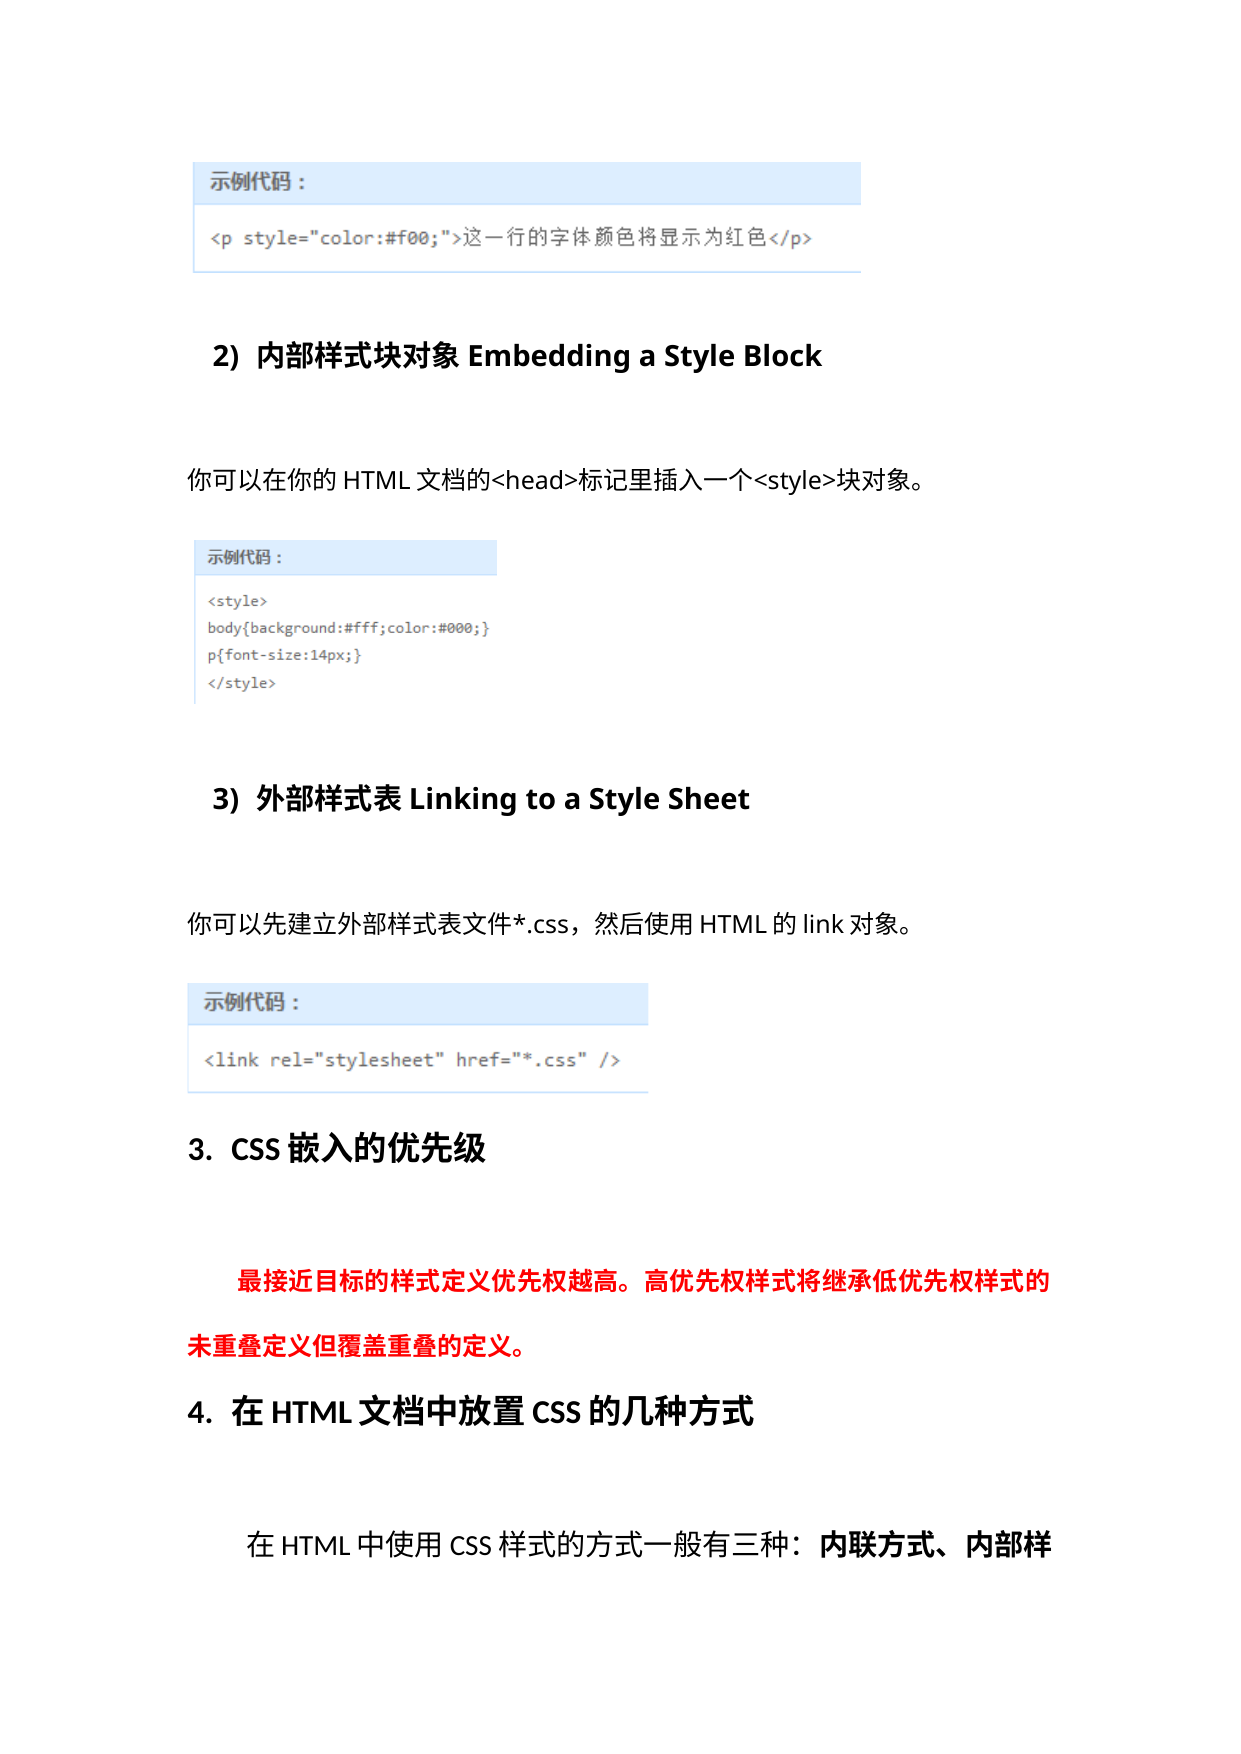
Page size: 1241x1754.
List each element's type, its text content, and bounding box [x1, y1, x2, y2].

picture [187, 983, 649, 1095]
text 最接近目标的样式定义优先权越高。高优先权样式将继承低优先权样式的未重叠定义但覆盖重叠的定义。 [187, 1247, 1053, 1377]
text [187, 1510, 1053, 1575]
subtitle 在HTML文档中放置CSS的几种方式 [187, 1377, 1053, 1442]
subtitle 外部样式表 Linking to a Style Sheet [212, 764, 1028, 829]
subtitle 内部样式块对象 Embedding a Style Block [212, 321, 1028, 386]
text 你可以先建立外部样式表文件*.css，然后使用HTML的link对象。 [187, 890, 1053, 955]
text 你可以在你的HTML文档的<head>标记里插入一个<style>块对象。 [187, 446, 1053, 511]
subtitle CSS嵌入的优先级 [187, 1114, 1053, 1179]
picture [187, 162, 861, 273]
picture [187, 540, 497, 704]
